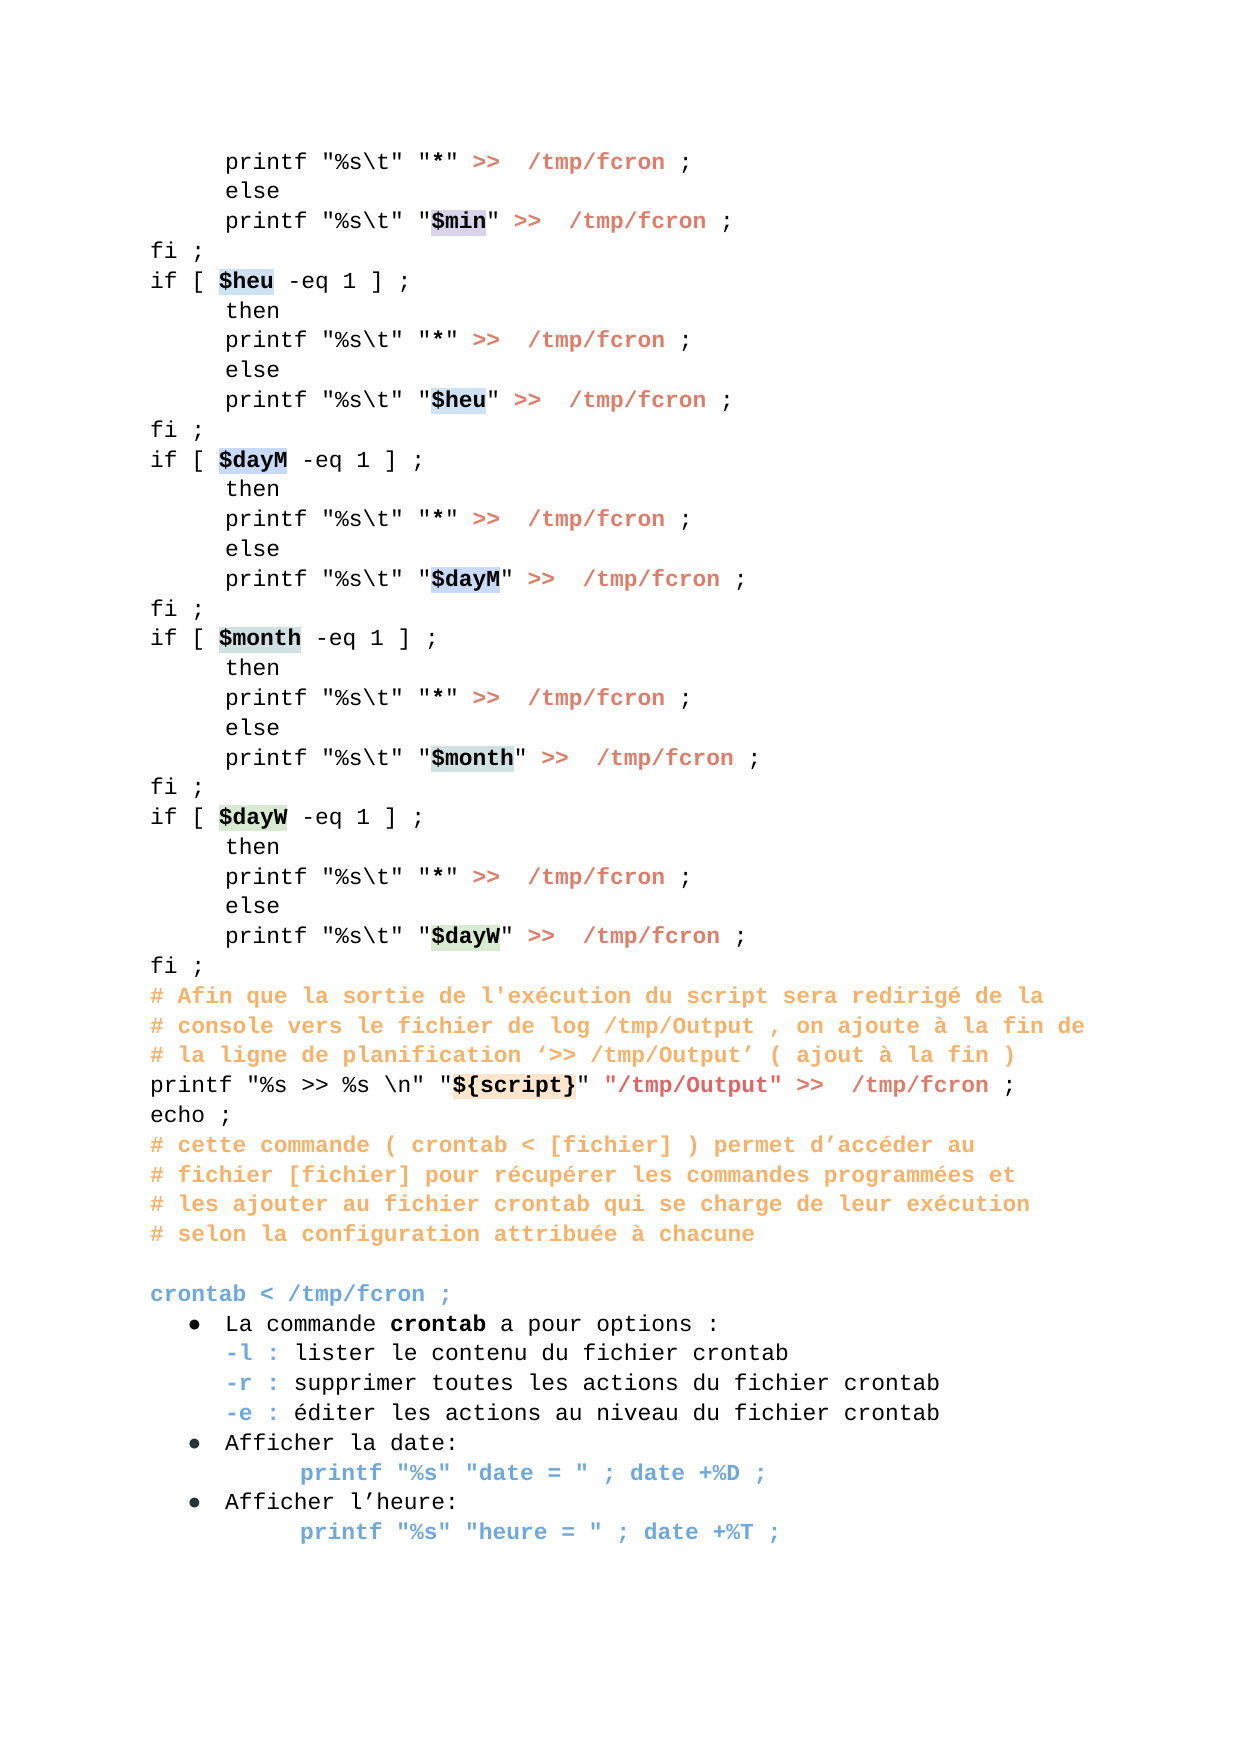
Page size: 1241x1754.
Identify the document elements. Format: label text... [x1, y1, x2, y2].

text if [ $dayW -eq 1 ] ; [150, 805, 219, 831]
text printf "%s\t" "$dayM" >> /tmp/fcron ; [500, 567, 1090, 593]
text printf "%s\t" "$heu" >> /tmp/fcron ; [150, 388, 431, 414]
text printf "%s\t" "$min" >> /tmp/fcron ; [150, 209, 1090, 236]
text printf "%s >> %s \n" "${script}" "/tmp/Output" >> /tmp/fcron ; [150, 1073, 1090, 1099]
text else [150, 895, 1090, 921]
text if [ $dayM -eq 1 ] ; [150, 448, 219, 474]
text if [ $month -eq 1 ] ; [301, 627, 1090, 653]
list Afficher l’heure: [187, 1491, 1090, 1517]
text -r : supprimer toutes les actions du fichier crontab [225, 1371, 1090, 1397]
text fi ; [150, 418, 1090, 444]
text printf "%s" "date = " ; date +%D ; [300, 1461, 1090, 1487]
text then [150, 656, 1090, 682]
list Afficher la date: [187, 1431, 1090, 1457]
text else [150, 716, 1090, 742]
text # la ligne de planification ‘>> /tmp/Output’ ( ajout à la fin ) [150, 1044, 1090, 1070]
text # selon la configuration attribuée à chacune [150, 1222, 1090, 1248]
text printf "%s" "heure = " ; date +%T ; [225, 1520, 1090, 1546]
list La commande crontab a pour options : [187, 1312, 1090, 1338]
text # les ajouter au fichier crontab qui se charge de leur exécution [150, 1193, 1090, 1219]
text then [150, 299, 1090, 325]
text else [150, 358, 1090, 384]
text if [ $dayM -eq 1 ] ; [287, 448, 1090, 474]
text printf "%s\t" "*" >> /tmp/fcron ; [150, 686, 1090, 712]
text then [150, 835, 1090, 861]
text printf "%s\t" "*" >> /tmp/fcron ; [150, 865, 1090, 891]
text # console vers le fichier de log /tmp/Output , on ajoute à la fin de [150, 1014, 1090, 1040]
text printf "%s\t" "*" >> /tmp/fcron ; [150, 150, 1090, 176]
text else [150, 180, 1090, 206]
text fi ; [150, 239, 1090, 265]
text printf "%s\t" "$month" >> /tmp/fcron ; [150, 746, 431, 772]
text printf "%s\t" "$month" >> /tmp/fcron ; [514, 746, 1090, 772]
text if [ $month -eq 1 ] ; [150, 627, 219, 653]
text if [ $dayW -eq 1 ] ; [287, 805, 1090, 831]
text if [ $heu -eq 1 ] ; [150, 269, 219, 295]
text fi ; [150, 597, 1090, 623]
text then [150, 478, 1090, 504]
text fi ; [150, 954, 1090, 980]
text printf "%s\t" "*" >> /tmp/fcron ; [150, 507, 1090, 533]
text # fichier [fichier] pour récupérer les commandes programmées et [150, 1163, 1090, 1189]
text printf "%s\t" "$heu" >> /tmp/fcron ; [486, 388, 1090, 414]
text # cette commande ( crontab < [fichier] ) permet d’accéder au [150, 1133, 1090, 1159]
text echo ; [150, 1103, 1090, 1129]
text printf "%s\t" "$dayM" >> /tmp/fcron ; [150, 567, 431, 593]
text -l : lister le contenu du fichier crontab [225, 1342, 1090, 1368]
text # Afin que la sortie de l'exécution du script sera redirigé de la [150, 984, 1090, 1010]
text fi ; [150, 776, 1090, 802]
text else [150, 537, 1090, 563]
text crontab < /tmp/fcron ; [150, 1282, 1090, 1308]
text printf "%s\t" "$dayW" >> /tmp/fcron ; [150, 924, 1090, 951]
text printf "%s\t" "*" >> /tmp/fcron ; [150, 329, 1090, 355]
text if [ $heu -eq 1 ] ; [274, 269, 1090, 295]
text -e : éditer les actions au niveau du fichier crontab [225, 1401, 1090, 1427]
